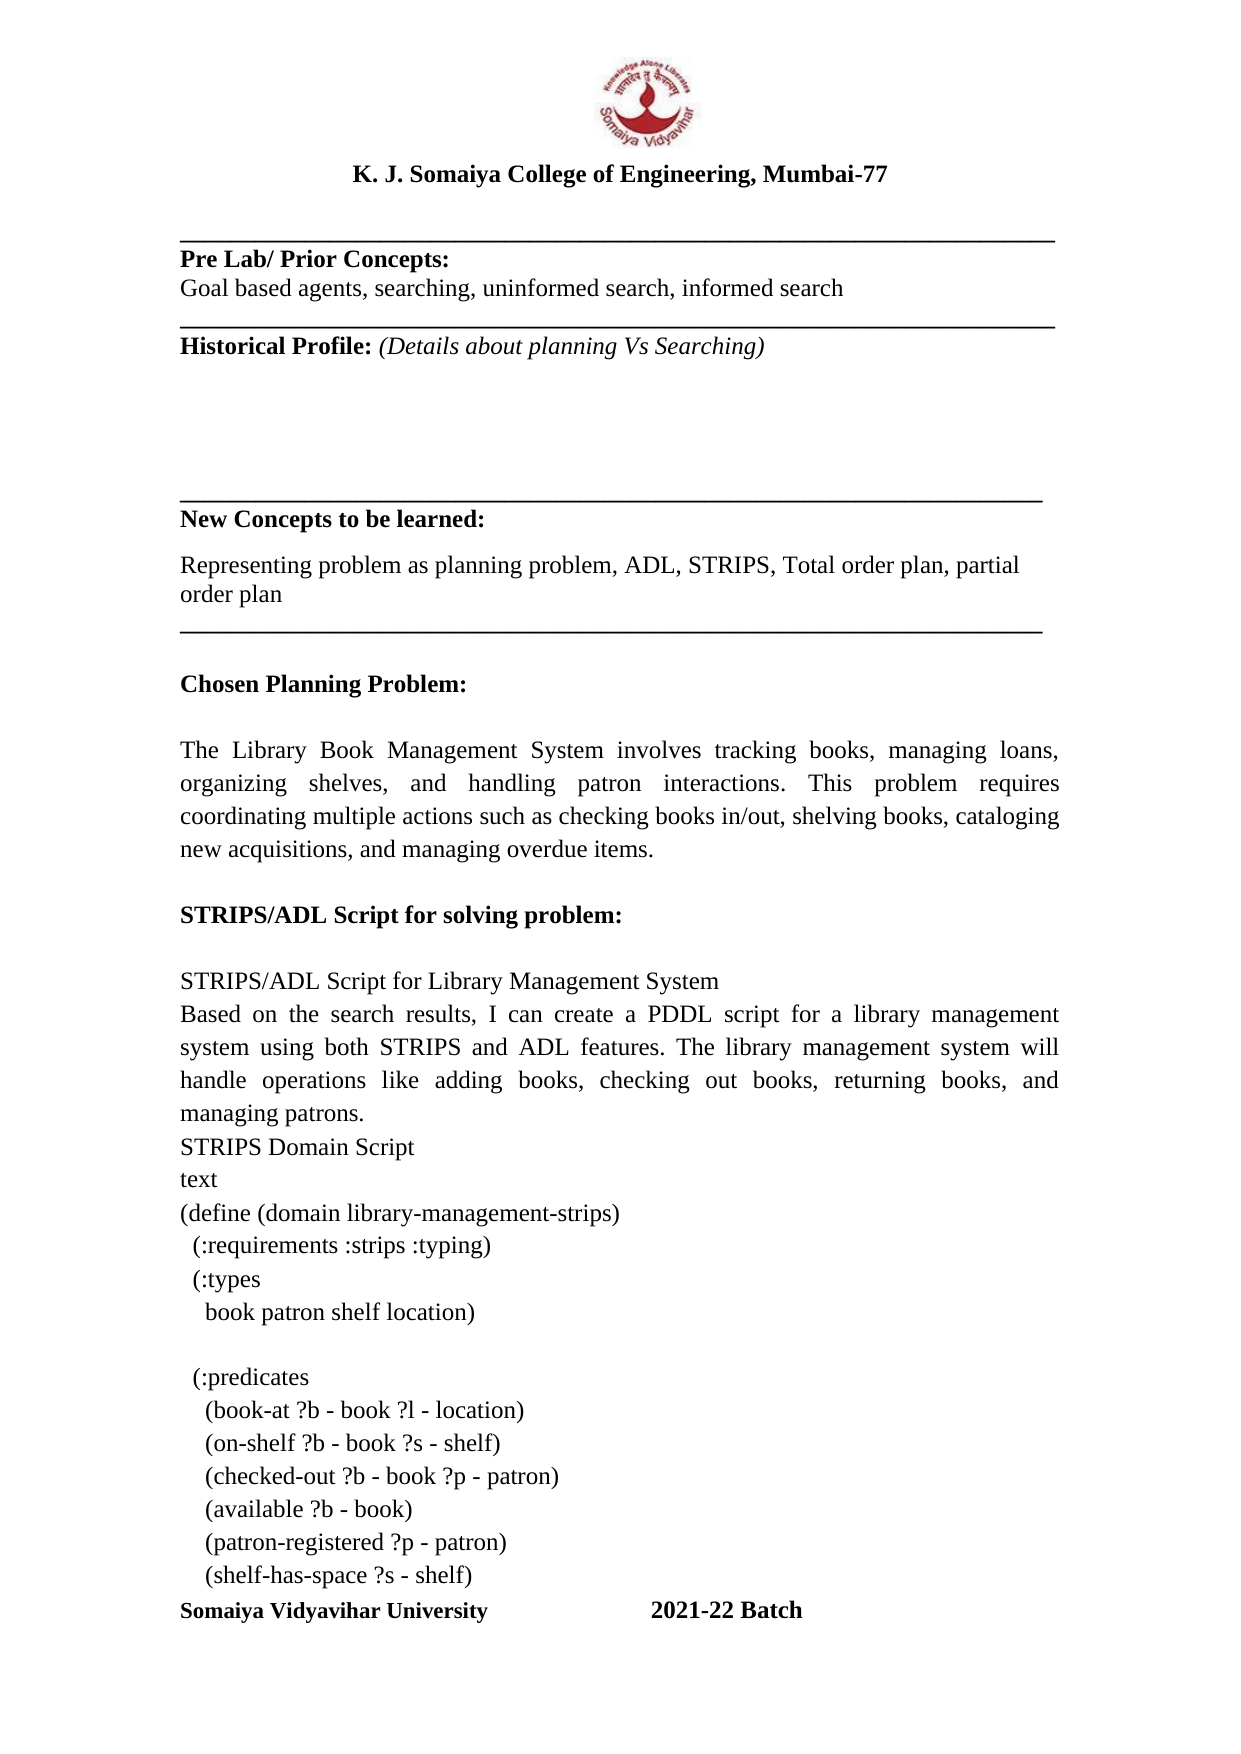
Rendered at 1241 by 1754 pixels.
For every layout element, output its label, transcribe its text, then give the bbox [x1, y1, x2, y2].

text (:requirements :strips :typing) [180, 1231, 1060, 1259]
text Goal based agents, searching, uninformed search, informed search [180, 273, 1060, 302]
text STRIPS/ADL Script for solving problem: [180, 900, 1060, 929]
text _____________________________________________________________________ [180, 607, 1052, 636]
text New Concepts to be learned: [180, 504, 1060, 533]
text (on-shelf ?b - book ?s - shelf) [180, 1428, 1060, 1457]
text (book-at ?b - book ?l - location) [180, 1395, 1060, 1424]
text text [180, 1164, 1060, 1193]
text Representing problem as planning problem, ADL, STRIPS, Total order plan, partial order plan [180, 550, 1060, 607]
picture [593, 57, 703, 150]
text (patron-registered ?p - patron) [180, 1527, 1060, 1556]
text STRIPS Domain Script [180, 1132, 1060, 1160]
text Based on the search results, I can create a PDDL script for a library management system using both STRIPS and ADL features. The library management system will handle operations like adding books, checking out books, returning books, and managing patrons. [180, 999, 1060, 1127]
text (define (domain library-management-strips) [180, 1198, 1060, 1226]
text (available ?b - book) [180, 1494, 1060, 1523]
text _____________________________________________________________________ [180, 476, 1052, 504]
text STRIPS/ADL Script for Library Management System [180, 966, 1060, 995]
text Chosen Planning Problem: [180, 669, 1060, 698]
text ______________________________________________________________________ [180, 302, 1060, 331]
text (checked-out ?b - book ?p - patron) [180, 1461, 1060, 1490]
text (shelf-has-space ?s - shelf) [180, 1560, 1060, 1589]
text book patron shelf location) [180, 1297, 1060, 1325]
text Pre Lab/ Prior Concepts: [180, 244, 1060, 273]
text (:predicates [180, 1362, 1060, 1391]
text ______________________________________________________________________ [180, 216, 1060, 244]
text The Library Book Management System involves tracking books, managing loans, organizing shelves, and handling patron interactions. This problem requires coordinating multiple actions such as checking books in/out, shelving books, cataloging new acquisitions, and managing overdue items. [180, 735, 1060, 863]
text (:types [180, 1264, 1060, 1292]
text Historical Profile: (Details about planning Vs Searching) [180, 331, 1060, 359]
